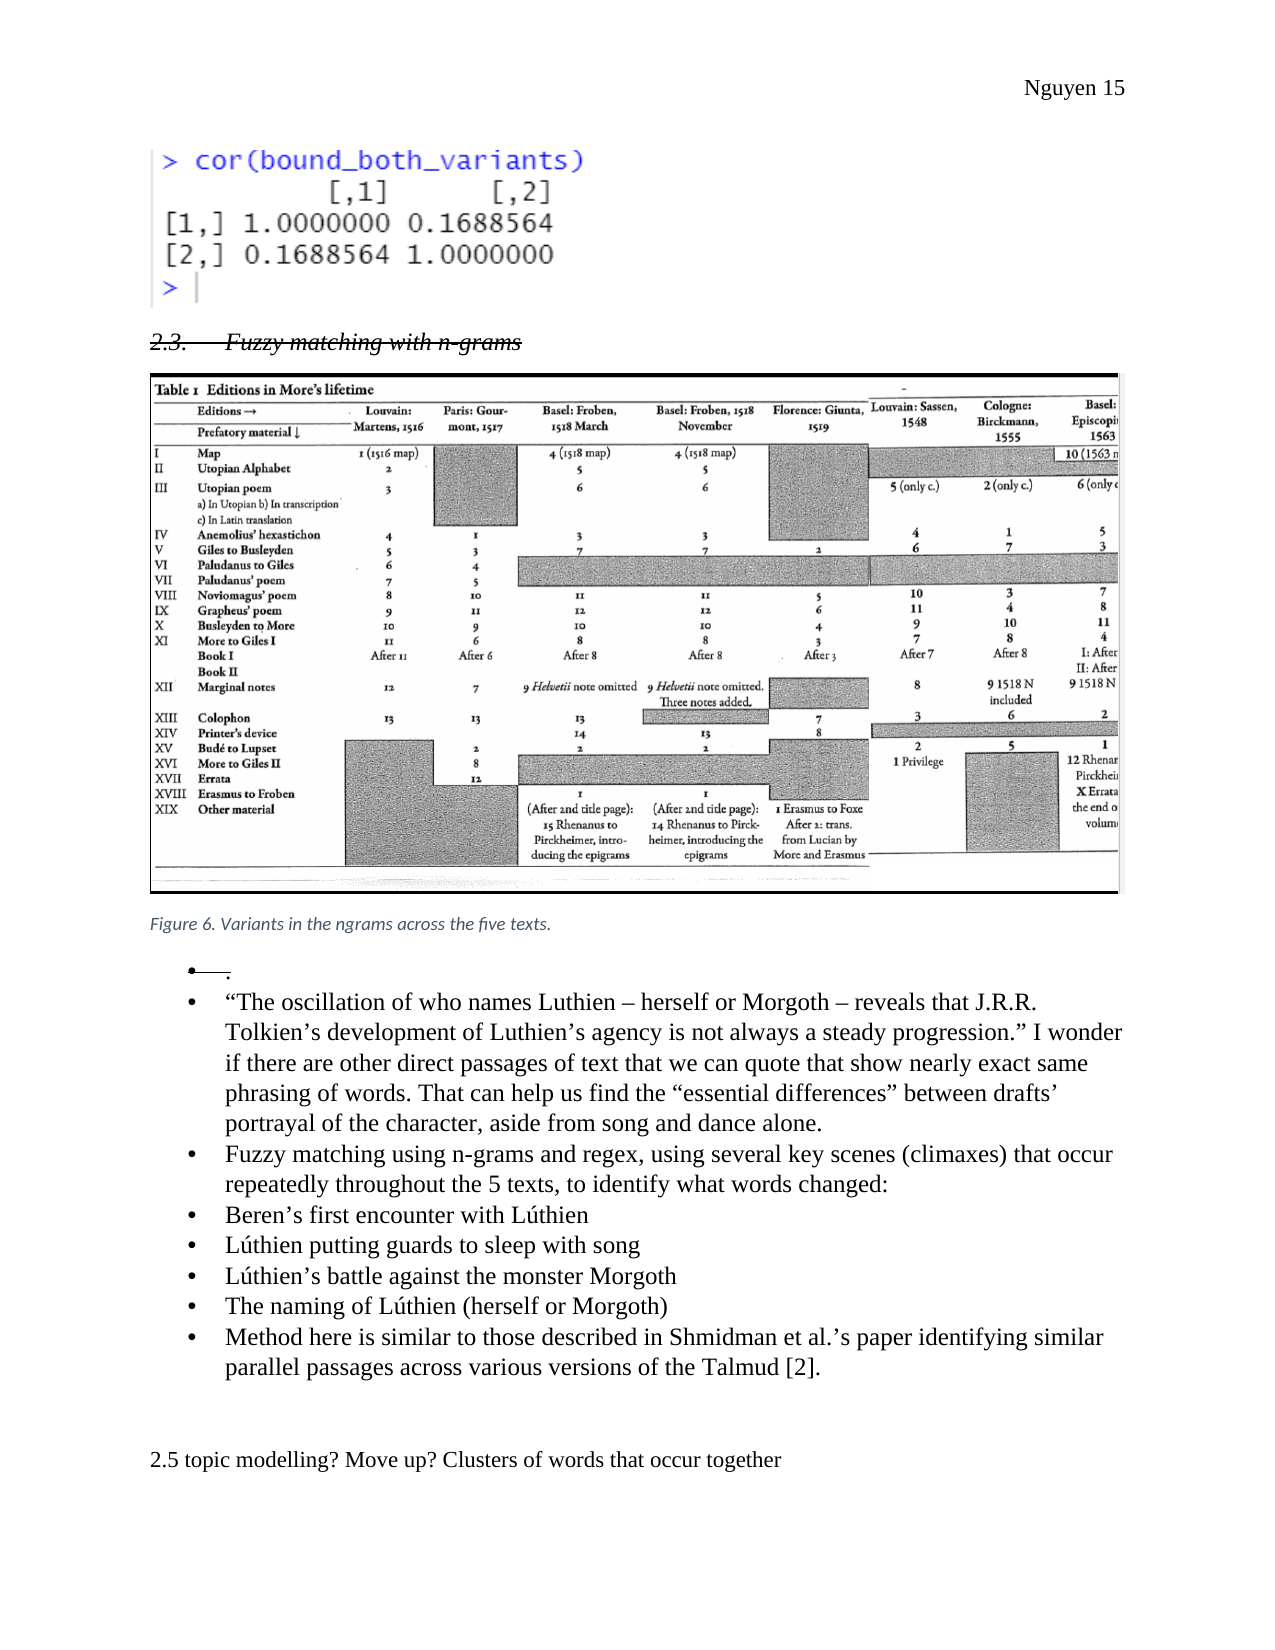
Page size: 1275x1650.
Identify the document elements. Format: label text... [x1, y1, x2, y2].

list “The oscillation of who names Luthien – herself or Morgoth – reveals that J.R.R. Tolkien’s development of Luthien’s agency is not always a steady progression.” I wonder if there are other direct passages of text that we can quote that show nearly exact same phrasing of words. That can help us find the “essential differences” between drafts’ portrayal of the character, aside from song and dance alone. [187, 987, 1125, 1137]
list The naming of Lúthien (herself or Morgoth) [187, 1291, 1125, 1320]
list Lúthien’s battle against the monster Morgoth [187, 1261, 1125, 1290]
list Fuzzy matching with n-grams [150, 327, 1125, 355]
picture [150, 373, 1125, 894]
picture [150, 150, 677, 308]
list . [187, 956, 1125, 985]
list Fuzzy matching using n-grams and regex, using several key scenes (climaxes) that occur repeatedly throughout the 5 texts, to identify what words changed: [187, 1139, 1125, 1198]
text 2.5 topic modelling? Move up? Clusters of words that occur together [150, 1446, 1125, 1473]
list Beren’s first encounter with Lúthien [187, 1200, 1125, 1229]
list Method here is similar to those described in Shmidman et al.’s paper identifying similar parallel passages across various versions of the Talmud [2]. [187, 1322, 1125, 1381]
list Lúthien putting guards to sleep with song [187, 1230, 1125, 1259]
